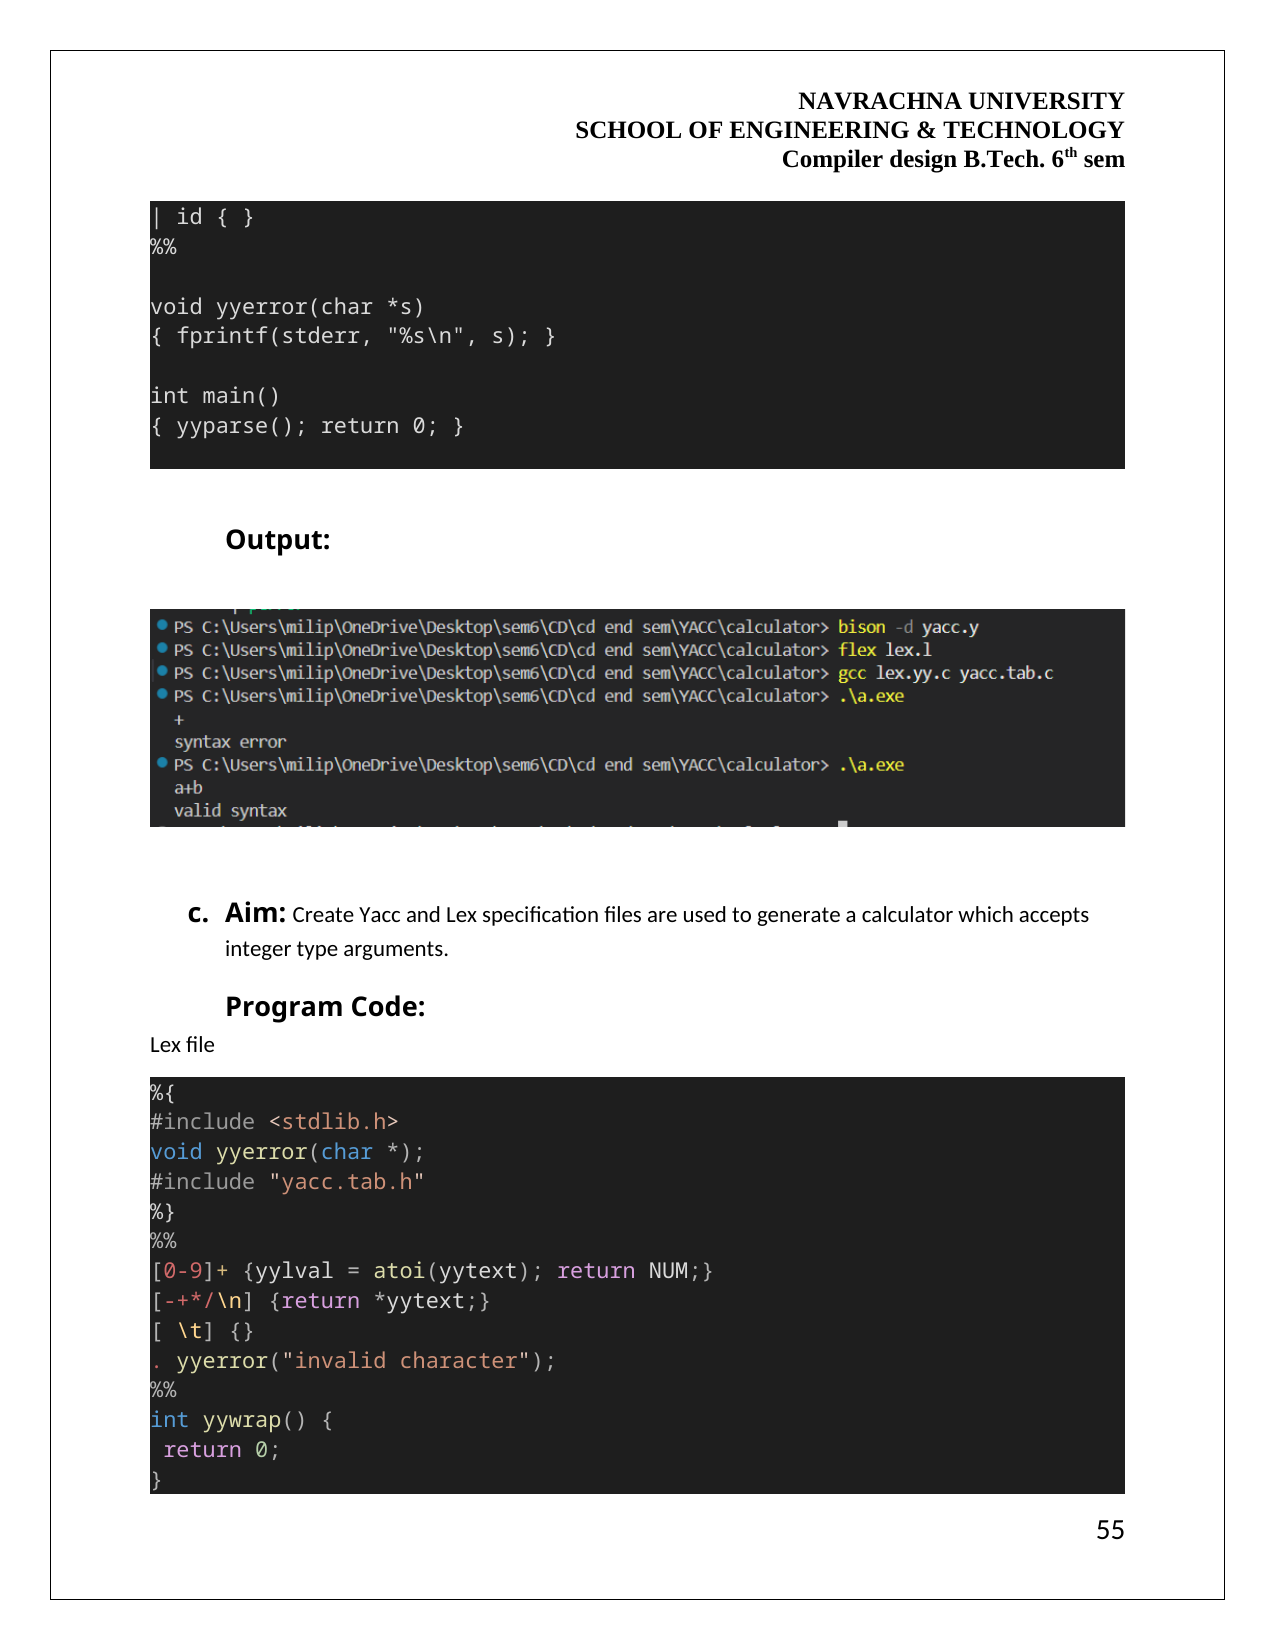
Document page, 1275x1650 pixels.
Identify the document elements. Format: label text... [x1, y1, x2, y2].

text #include "yacc.tab.h" [150, 1166, 1125, 1196]
subtitle Program Code: [225, 987, 1125, 1024]
text Lex file [150, 1030, 1125, 1058]
text %% [150, 231, 1125, 261]
subtitle Output: [225, 520, 1125, 557]
text . yyerror("invalid character"); [150, 1345, 1125, 1374]
picture [150, 609, 1125, 827]
text | id { } [150, 201, 1125, 231]
text } [150, 1464, 1125, 1494]
text { yyparse(); return 0; } [150, 410, 1125, 439]
text [-+*/\n] {return *yytext;} [150, 1285, 1125, 1315]
text %% [150, 1374, 1125, 1404]
text #include <stdlib.h> [150, 1106, 1125, 1136]
text void yyerror(char *s) [150, 291, 1125, 320]
text %{ [150, 1077, 1125, 1106]
text %} [150, 1196, 1125, 1226]
text return 0; [150, 1434, 1125, 1464]
text [ \t] {} [150, 1315, 1125, 1345]
text void yyerror(char *); [150, 1136, 1125, 1166]
text int yywrap() { [150, 1404, 1125, 1434]
text [0-9]+ {yylval = atoi(yytext); return NUM;} [150, 1255, 1125, 1285]
text { fprintf(stderr, "%s\n", s); } [150, 320, 1125, 350]
text %% [150, 1226, 1125, 1255]
text int main() [150, 380, 1125, 410]
list Aim: Create Yacc and Lex specification files are used to generate a calculator which accepts integer type arguments. [187, 893, 1125, 962]
